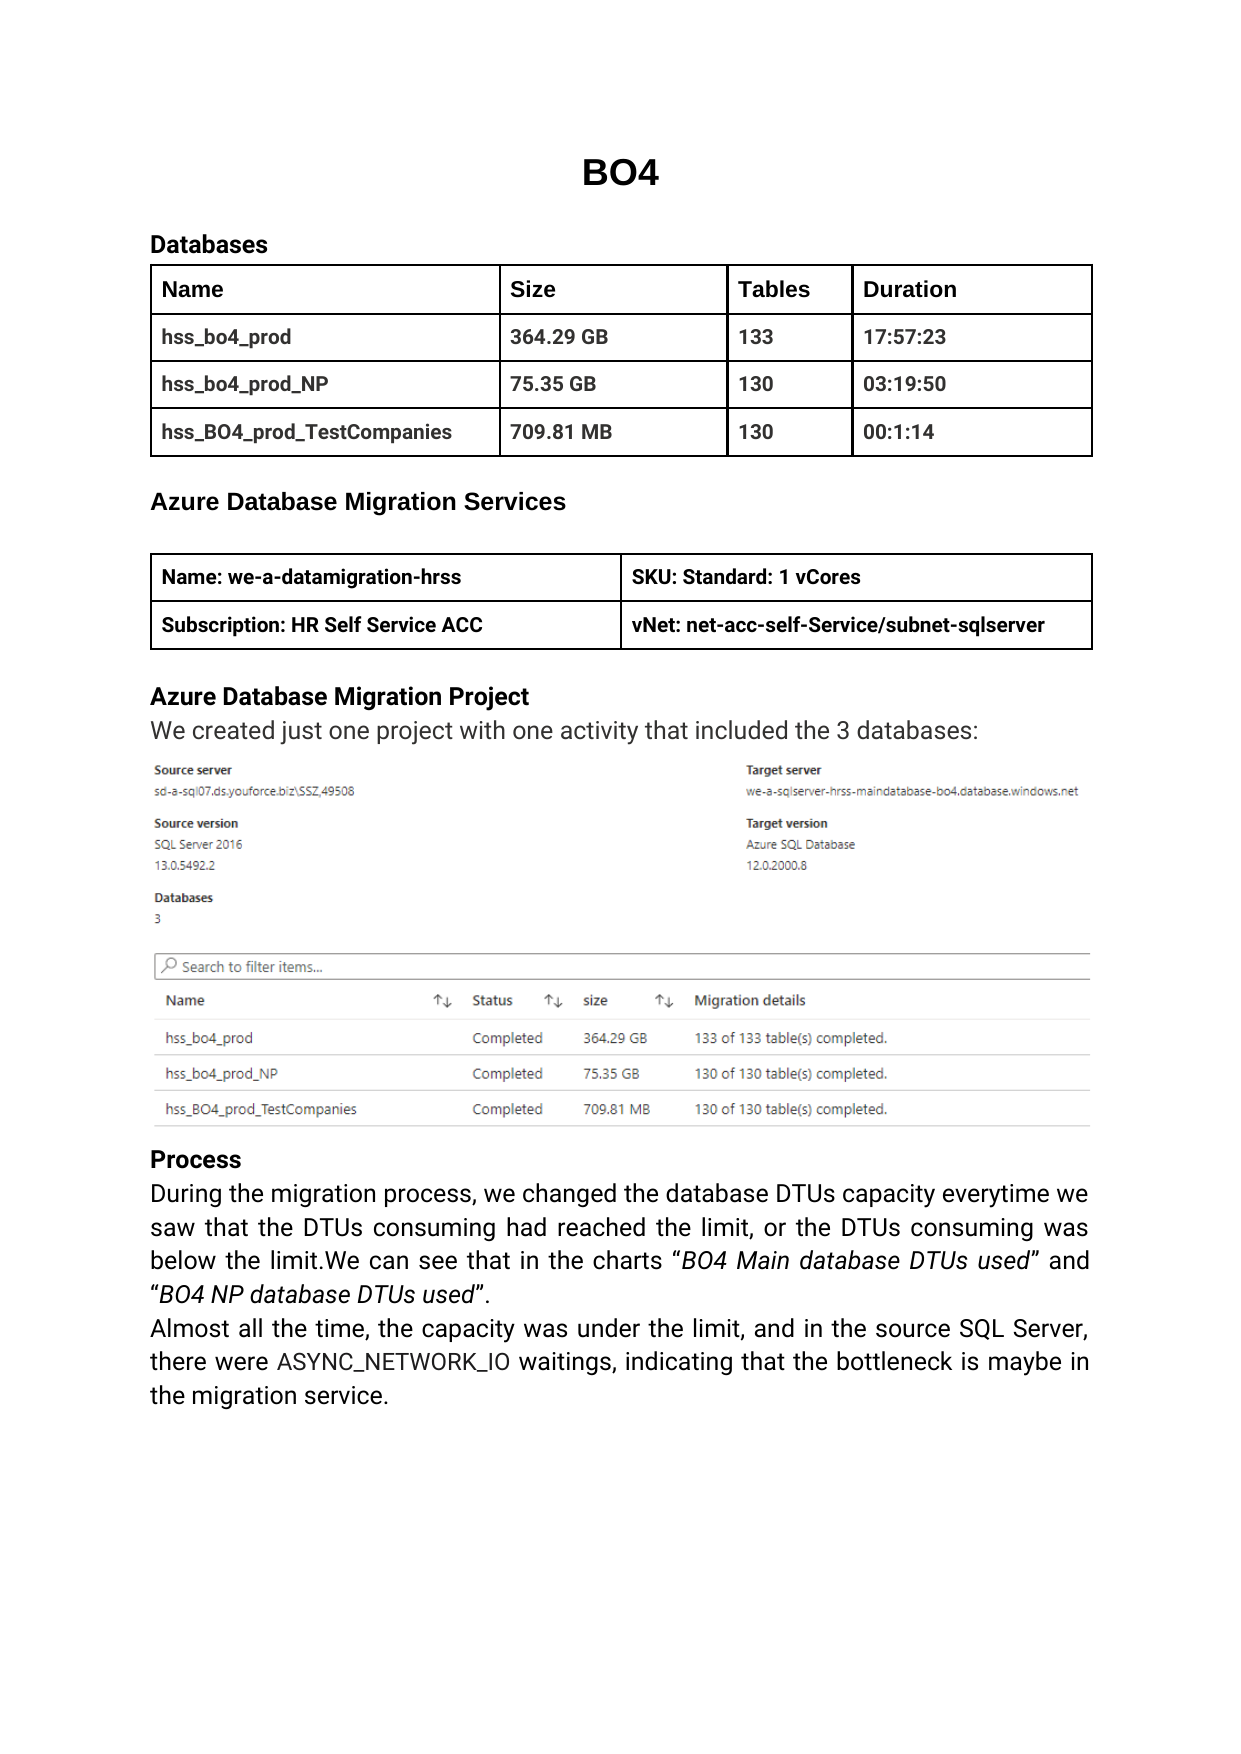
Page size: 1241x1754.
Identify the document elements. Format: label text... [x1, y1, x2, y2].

table_header SKU: Standard: 1 vCores [622, 555, 1091, 600]
table_header Size [501, 266, 726, 313]
table_cell Subscription: HR Self Service ACC [152, 602, 620, 647]
text Azure Database Migration Project [150, 683, 1090, 712]
table_cell 130 [729, 409, 851, 454]
table_cell 709.81 MB [501, 409, 726, 454]
table_header Tables [729, 266, 851, 313]
table_cell 00:1:14 [854, 409, 1091, 454]
table_cell hss_bo4_prod_NP [152, 362, 499, 407]
text Azure Database Migration Services [150, 487, 1090, 516]
table_cell 130 [729, 362, 851, 407]
table_cell hss_BO4_prod_TestCompanies [152, 409, 499, 454]
table_cell 364.29 GB [501, 315, 726, 360]
table_cell vNet: net-acc-self-Service/subnet-sqlserver [622, 602, 1091, 647]
table_cell 75.35 GB [501, 362, 726, 407]
text During the migration process, we changed the database DTUs capacity everytime we saw that the DTUs consuming had reached the limit, or the DTUs consuming was below the limit.We can see that in the charts “BO4 Main database DTUs used” and “BO4 NP database DTUs used”. [150, 1179, 1090, 1309]
table_cell hss_bo4_prod [152, 315, 499, 360]
table_cell 03:19:50 [854, 362, 1091, 407]
text Process [150, 1146, 1090, 1175]
table_cell 133 [729, 315, 851, 360]
table_header Name [152, 266, 499, 313]
subtitle We created just one project with one activity that included the 3 databases: [150, 716, 1065, 746]
table_header Name: we-a-datamigration-hrss [152, 555, 620, 600]
table_header Duration [854, 266, 1091, 313]
picture [150, 750, 1091, 1142]
table_cell 17:57:23 [854, 315, 1091, 360]
text Almost all the time, the capacity was under the limit, and in the source SQL Server, there were ASYNC_NETWORK_IO waitings, indicating that the bottleneck is maybe in the migration service. [150, 1314, 1090, 1410]
text Databases [150, 230, 1090, 259]
text BO4 [150, 150, 1090, 193]
